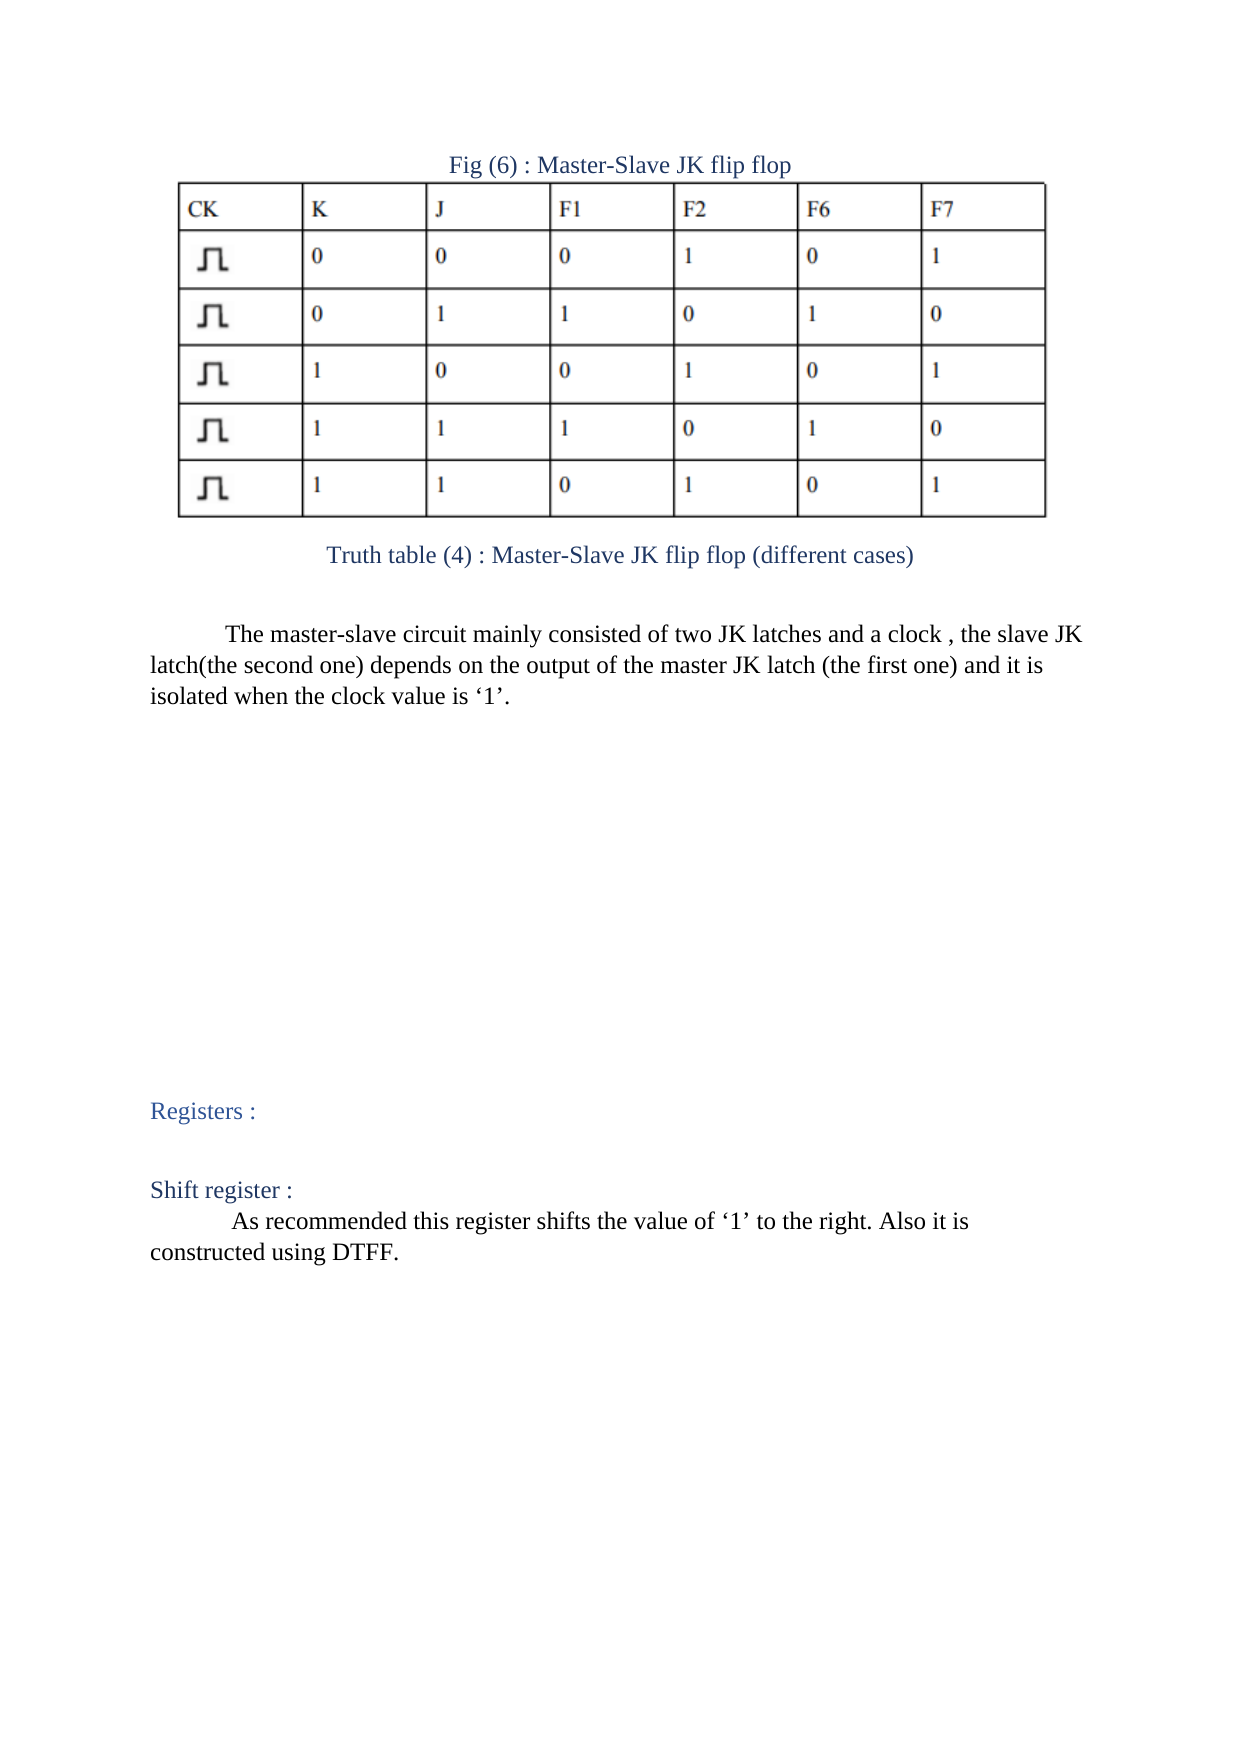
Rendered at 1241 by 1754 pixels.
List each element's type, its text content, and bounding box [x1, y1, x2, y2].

subtitle Fig (6) : Master-Slave JK flip flop [150, 150, 1090, 179]
text The master-slave circuit mainly consisted of two JK latches and a clock , the slave JK latch(the second one) depends on the output of the master JK latch (the first one) and it is isolated when the clock value is ‘1’. [150, 619, 1090, 740]
subtitle Registers : [150, 1096, 1090, 1125]
picture [150, 181, 1091, 522]
text As recommended this register shifts the value of ‘1’ to the right. Also it is constructed using DTFF. [150, 1206, 1090, 1266]
subtitle Shift register : [150, 1175, 1090, 1204]
subtitle Truth table (4) : Master-Slave JK flip flop (different cases) [150, 540, 1090, 569]
